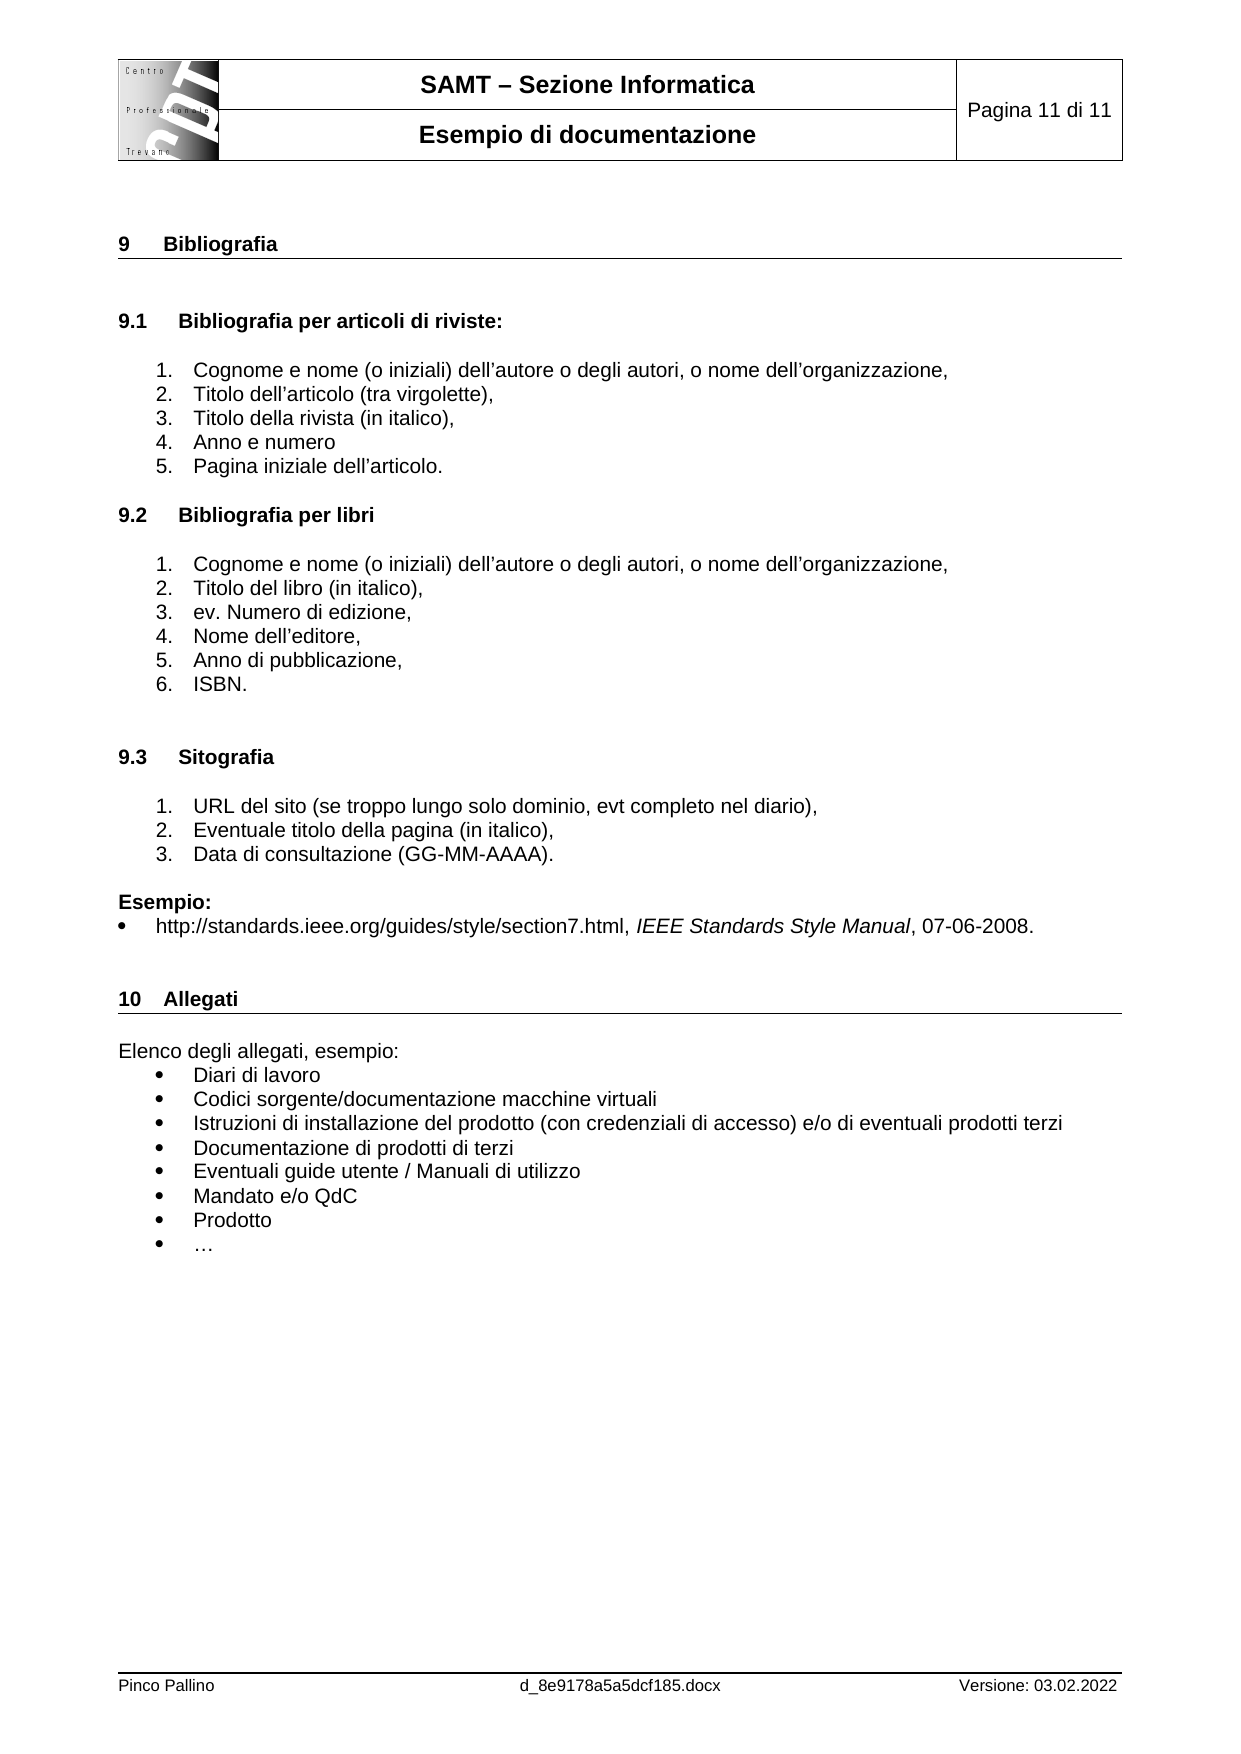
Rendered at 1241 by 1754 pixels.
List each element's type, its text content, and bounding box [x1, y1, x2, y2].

list Istruzioni di installazione del prodotto (con credenziali di accesso) e/o di eventuali prodotti terzi [156, 1111, 1122, 1135]
list Anno di pubblicazione, [156, 648, 1122, 672]
list ev. Numero di edizione, [156, 600, 1122, 624]
list URL del sito (se troppo lungo solo dominio, evt completo nel diario), [156, 794, 1122, 818]
list Anno e numero [156, 430, 1122, 454]
subtitle Bibliografia per articoli di riviste: [118, 309, 1122, 333]
list Titolo dell’articolo (tra virgolette), [156, 382, 1122, 406]
list Documentazione di prodotti di terzi [156, 1135, 1122, 1159]
list Eventuali guide utente / Manuali di utilizzo [156, 1159, 1122, 1183]
subtitle Allegati [118, 987, 1122, 1013]
subtitle Sitografia [118, 745, 1122, 769]
list Cognome e nome (o iniziali) dell’autore o degli autori, o nome dell’organizzazione, [156, 552, 1122, 576]
list http://standards.ieee.org/guides/style/section7.html, IEEE Standards Style Manual, 07-06-2008. [118, 913, 1122, 938]
list Eventuale titolo della pagina (in italico), [156, 818, 1122, 842]
list ISBN. [156, 672, 1122, 696]
list Mandato e/o QdC [156, 1183, 1122, 1207]
list Titolo della rivista (in italico), [156, 406, 1122, 430]
list Cognome e nome (o iniziali) dell’autore o degli autori, o nome dell’organizzazione, [156, 358, 1122, 382]
subtitle Bibliografia [118, 232, 1122, 258]
list Nome dell’editore, [156, 624, 1122, 648]
list Codici sorgente/documentazione macchine virtuali [156, 1087, 1122, 1111]
text Esempio: [118, 889, 1122, 913]
list Prodotto [156, 1207, 1122, 1232]
list Data di consultazione (GG-MM-AAAA). [156, 842, 1122, 866]
list Pagina iniziale dell’articolo. [156, 454, 1122, 478]
picture [118, 60, 219, 160]
text Elenco degli allegati, esempio: [118, 1039, 1122, 1063]
list Diari di lavoro [156, 1063, 1122, 1087]
subtitle Bibliografia per libri [118, 503, 1122, 527]
list Titolo del libro (in italico), [156, 576, 1122, 600]
list … [156, 1232, 1122, 1256]
